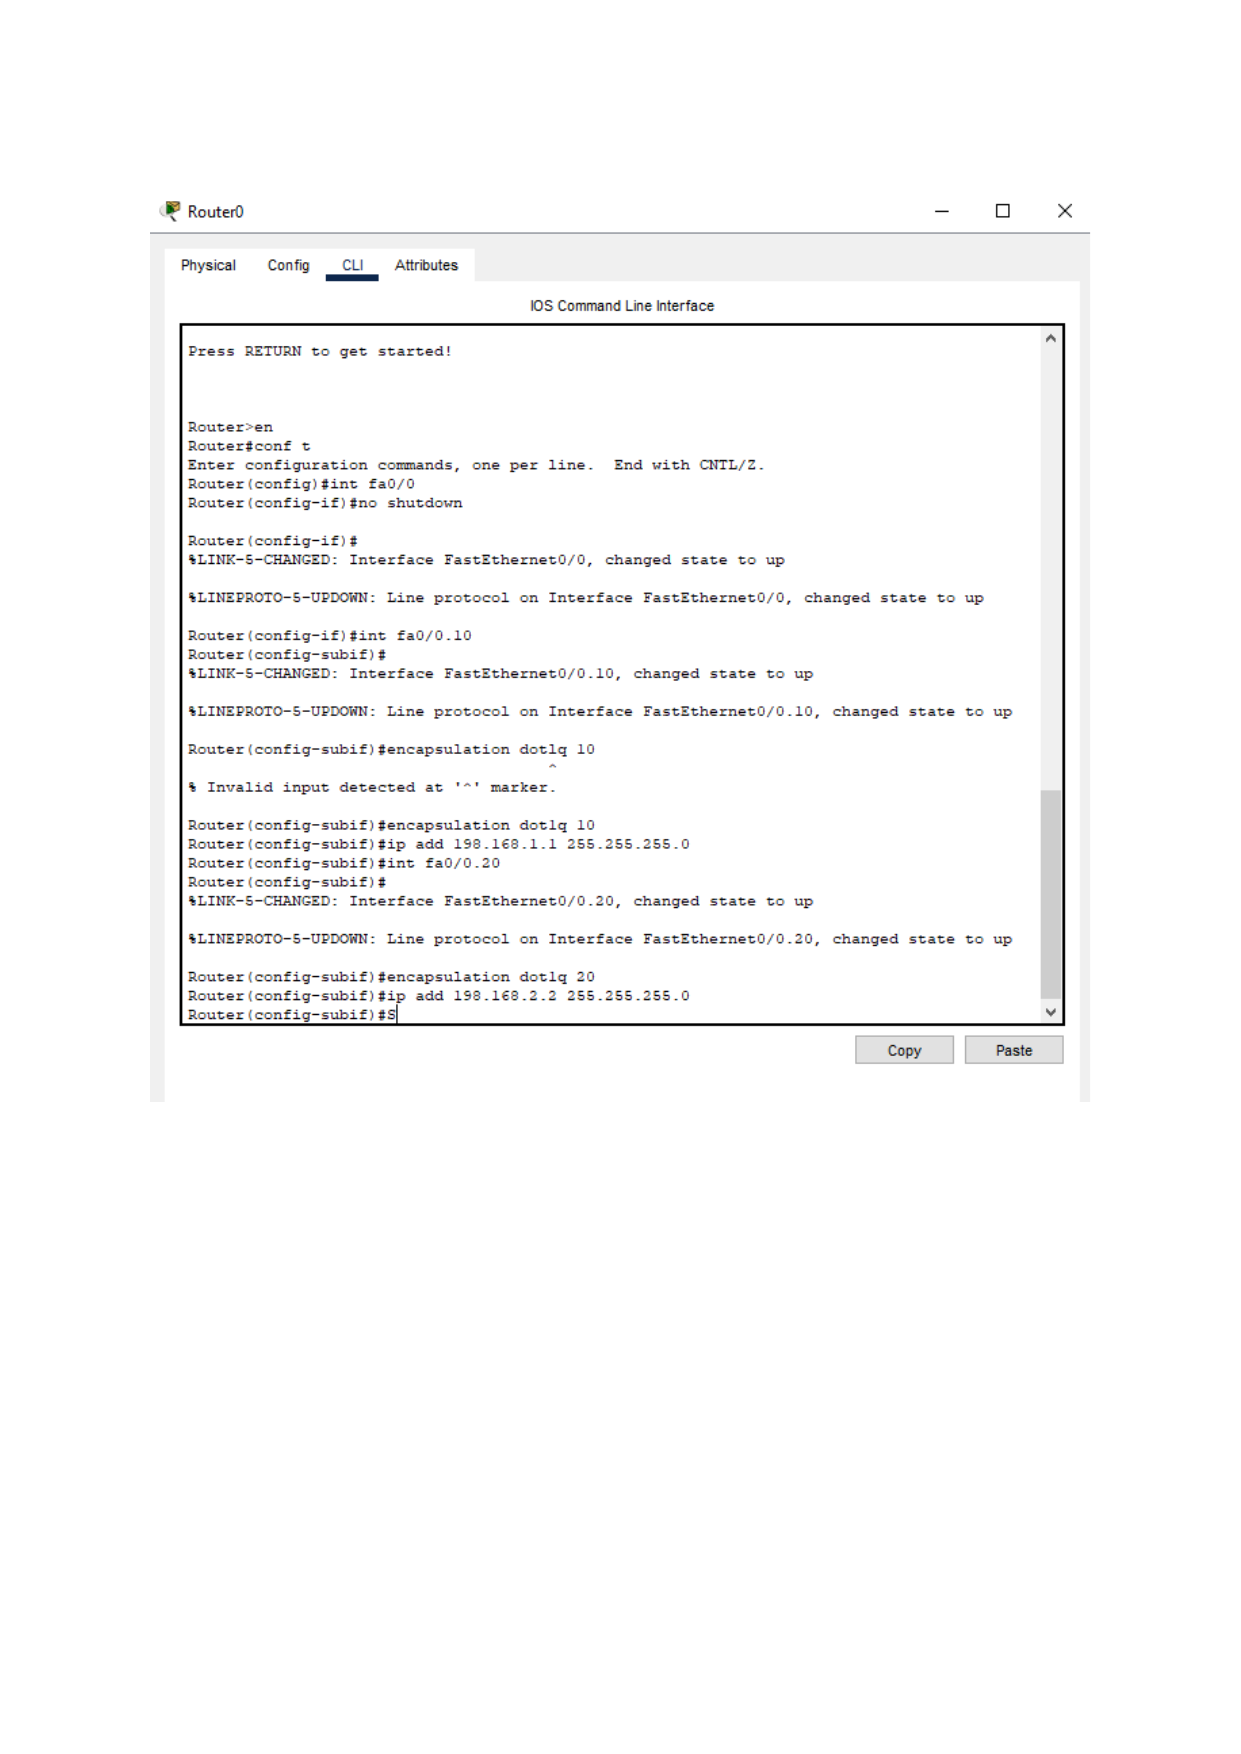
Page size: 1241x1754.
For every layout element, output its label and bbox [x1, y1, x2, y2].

picture [150, 196, 1091, 1102]
